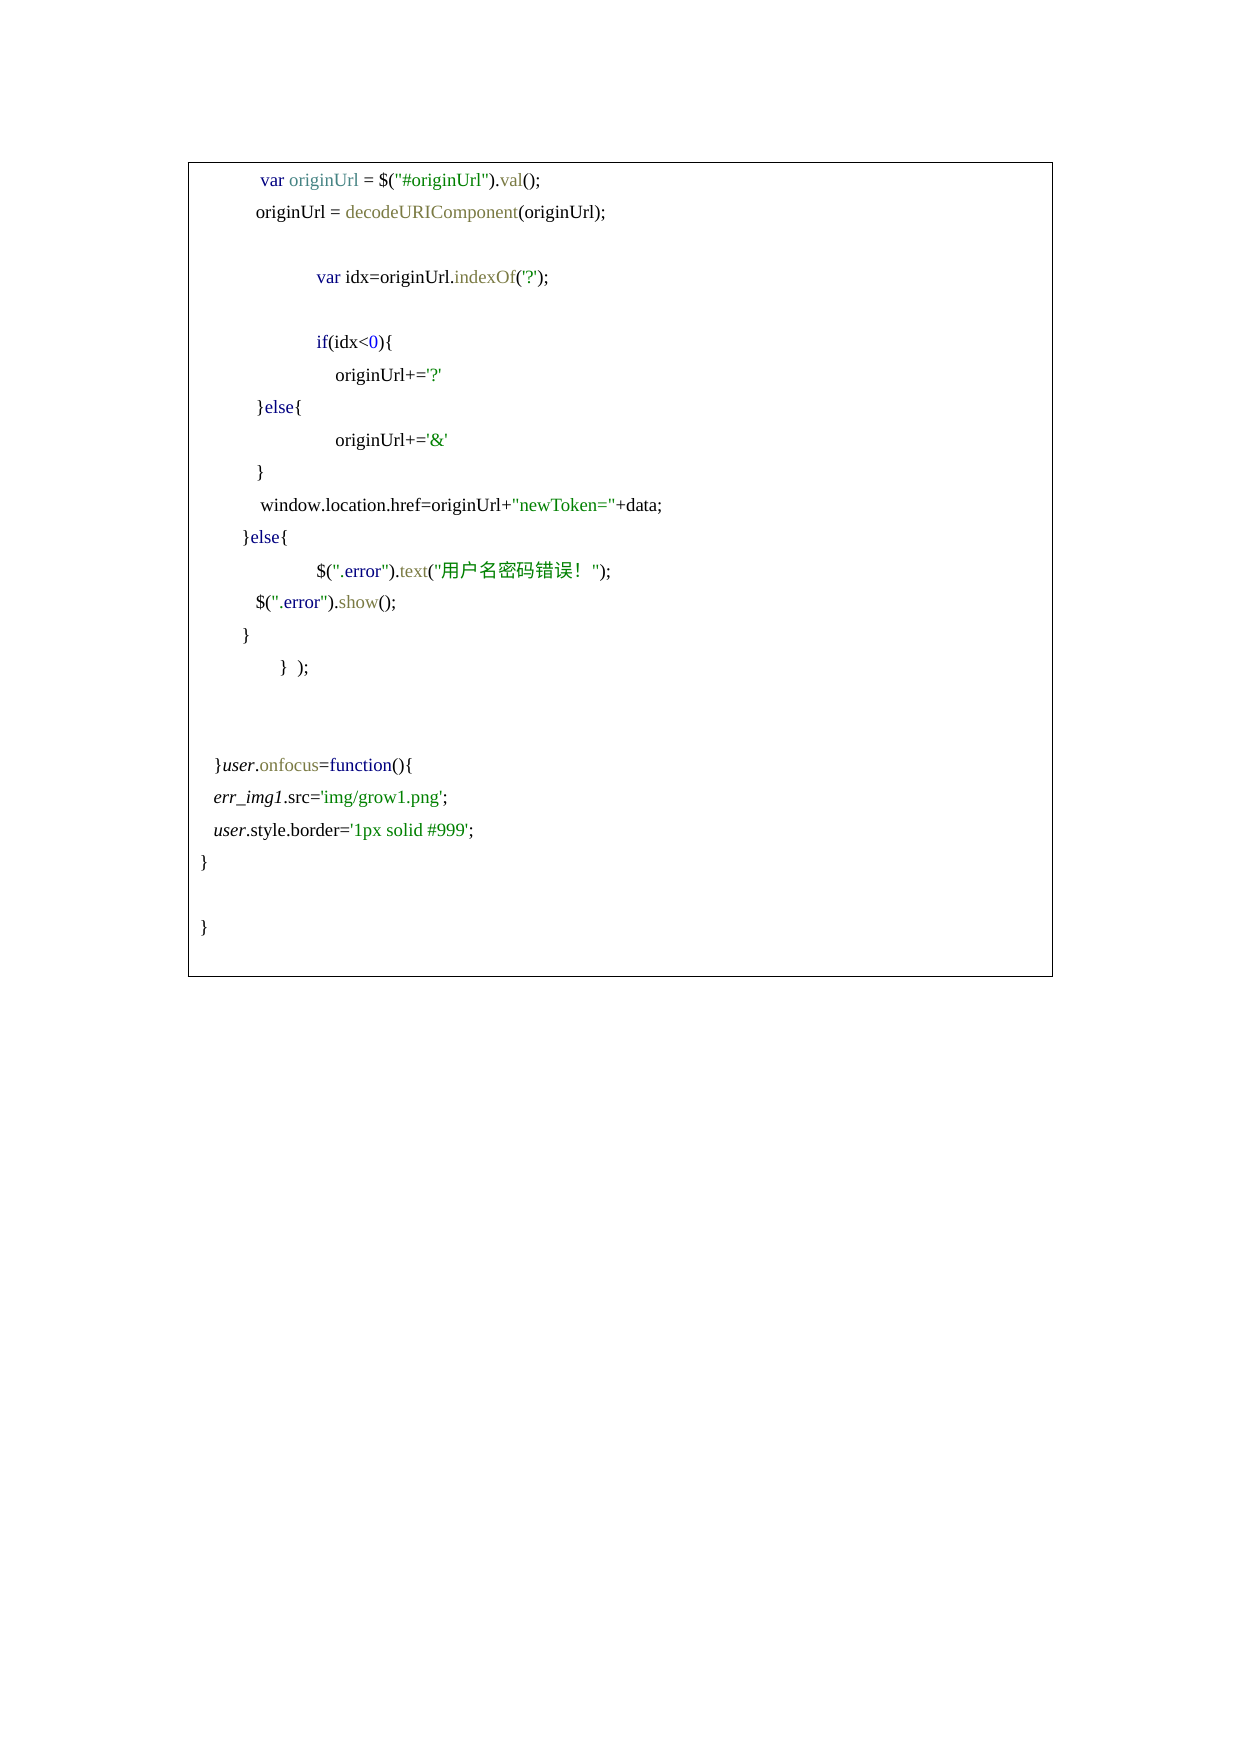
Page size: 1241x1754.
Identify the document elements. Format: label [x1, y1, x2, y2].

table_header [189, 163, 1052, 976]
